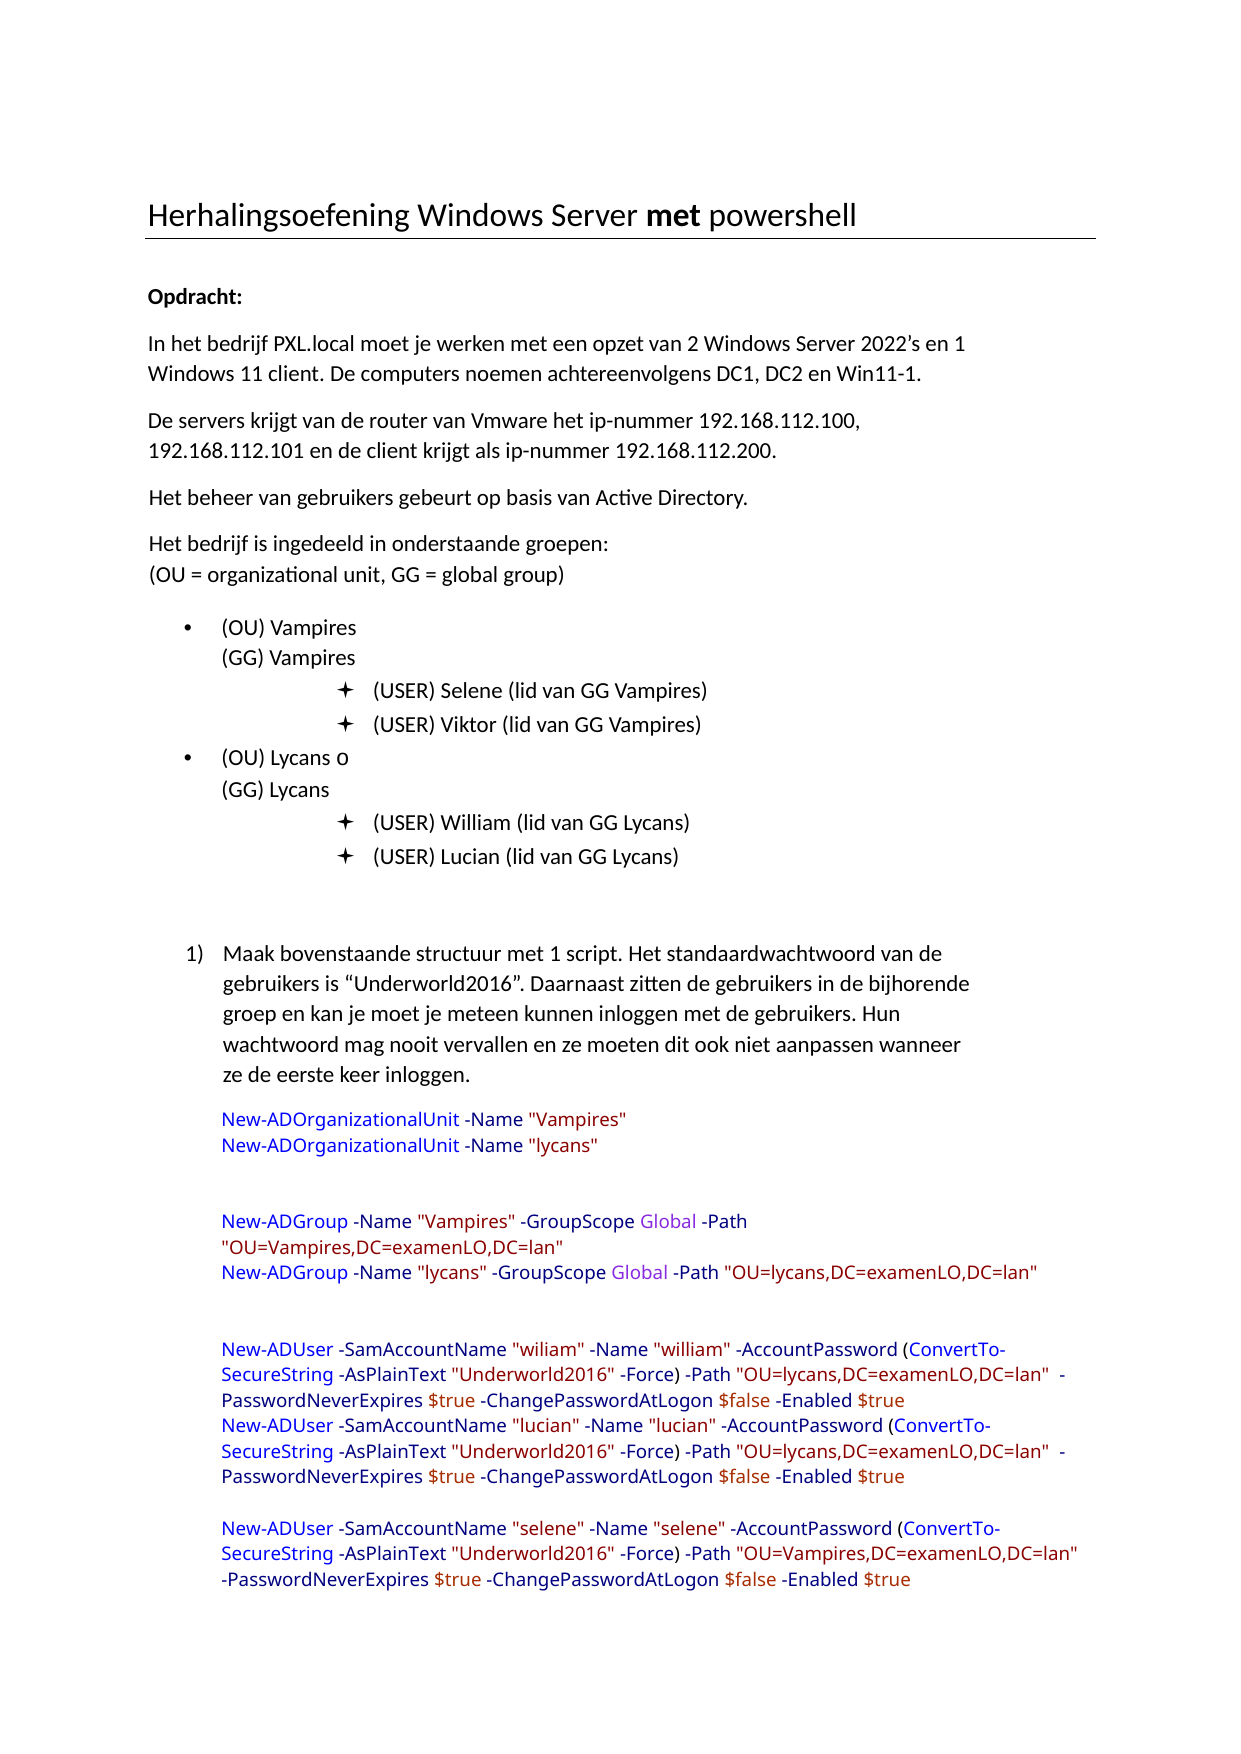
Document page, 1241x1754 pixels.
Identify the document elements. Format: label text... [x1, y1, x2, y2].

list New-ADOrganizationalUnit -Name "Vampires" [221, 1107, 1093, 1132]
list (USER) Lucian (lid van GG Lycans) [335, 842, 974, 870]
text Opdracht: [148, 282, 1093, 311]
text Het bedrijf is ingedeeld in onderstaande groepen: [149, 529, 974, 557]
list New-ADUser -SamAccountName "lucian" -Name "lucian" -AccountPassword (ConvertTo-SecureString -AsPlainText "Underworld2016" -Force) -Path "OU=lycans,DC=examenLO,DC=lan" -PasswordNeverExpires $true -ChangePasswordAtLogon $false -Enabled $true [221, 1413, 1093, 1489]
list New-ADGroup -Name "lycans" -GroupScope Global -Path "OU=lycans,DC=examenLO,DC=lan" [221, 1260, 1093, 1285]
text Herhalingsoefening Windows Server met powershell [148, 194, 1093, 235]
list (OU) Lycans o (GG) Lycans [184, 743, 370, 803]
list Maak bovenstaande structuur met 1 script. Het standaardwachtwoord van de gebruikers is “Underworld2016”. Daarnaast zitten de gebruikers in de bijhorende groep en kan je moet je meteen kunnen inloggen met de gebruikers. Hun wachtwoord mag nooit vervallen en ze moeten dit ook niet aanpassen wanneer ze de eerste keer inloggen. [185, 939, 974, 1088]
list New-ADGroup -Name "Vampires" -GroupScope Global -Path "OU=Vampires,DC=examenLO,DC=lan" [221, 1209, 1093, 1260]
text (OU = organizational unit, GG = global group) [149, 560, 974, 588]
list (USER) Viktor (lid van GG Vampires) [335, 710, 974, 738]
text Het beheer van gebruikers gebeurt op basis van Active Directory. [149, 483, 974, 511]
list New-ADOrganizationalUnit -Name "lycans" [221, 1132, 1093, 1158]
list New-ADUser -SamAccountName "wiliam" -Name "william" -AccountPassword (ConvertTo-SecureString -AsPlainText "Underworld2016" -Force) -Path "OU=lycans,DC=examenLO,DC=lan" -PasswordNeverExpires $true -ChangePasswordAtLogon $false -Enabled $true [221, 1336, 1093, 1413]
text De servers krijgt van de router van Vmware het ip-nummer 192.168.112.100, 192.168.112.101 en de client krijgt als ip-nummer 192.168.112.200. [148, 406, 974, 464]
text In het bedrijf PXL.local moet je werken met een opzet van 2 Windows Server 2022’s en 1 Windows 11 client. De computers noemen achtereenvolgens DC1, DC2 en Win11-1. [148, 329, 974, 387]
list New-ADUser -SamAccountName "selene" -Name "selene" -AccountPassword (ConvertTo-SecureString -AsPlainText "Underworld2016" -Force) -Path "OU=Vampires,DC=examenLO,DC=lan" -PasswordNeverExpires $true -ChangePasswordAtLogon $false -Enabled $true [221, 1515, 1093, 1591]
list (USER) Selene (lid van GG Vampires) [335, 676, 974, 704]
list (USER) William (lid van GG Lycans) [335, 808, 974, 836]
list (OU) Vampires (GG) Vampires [184, 613, 370, 671]
